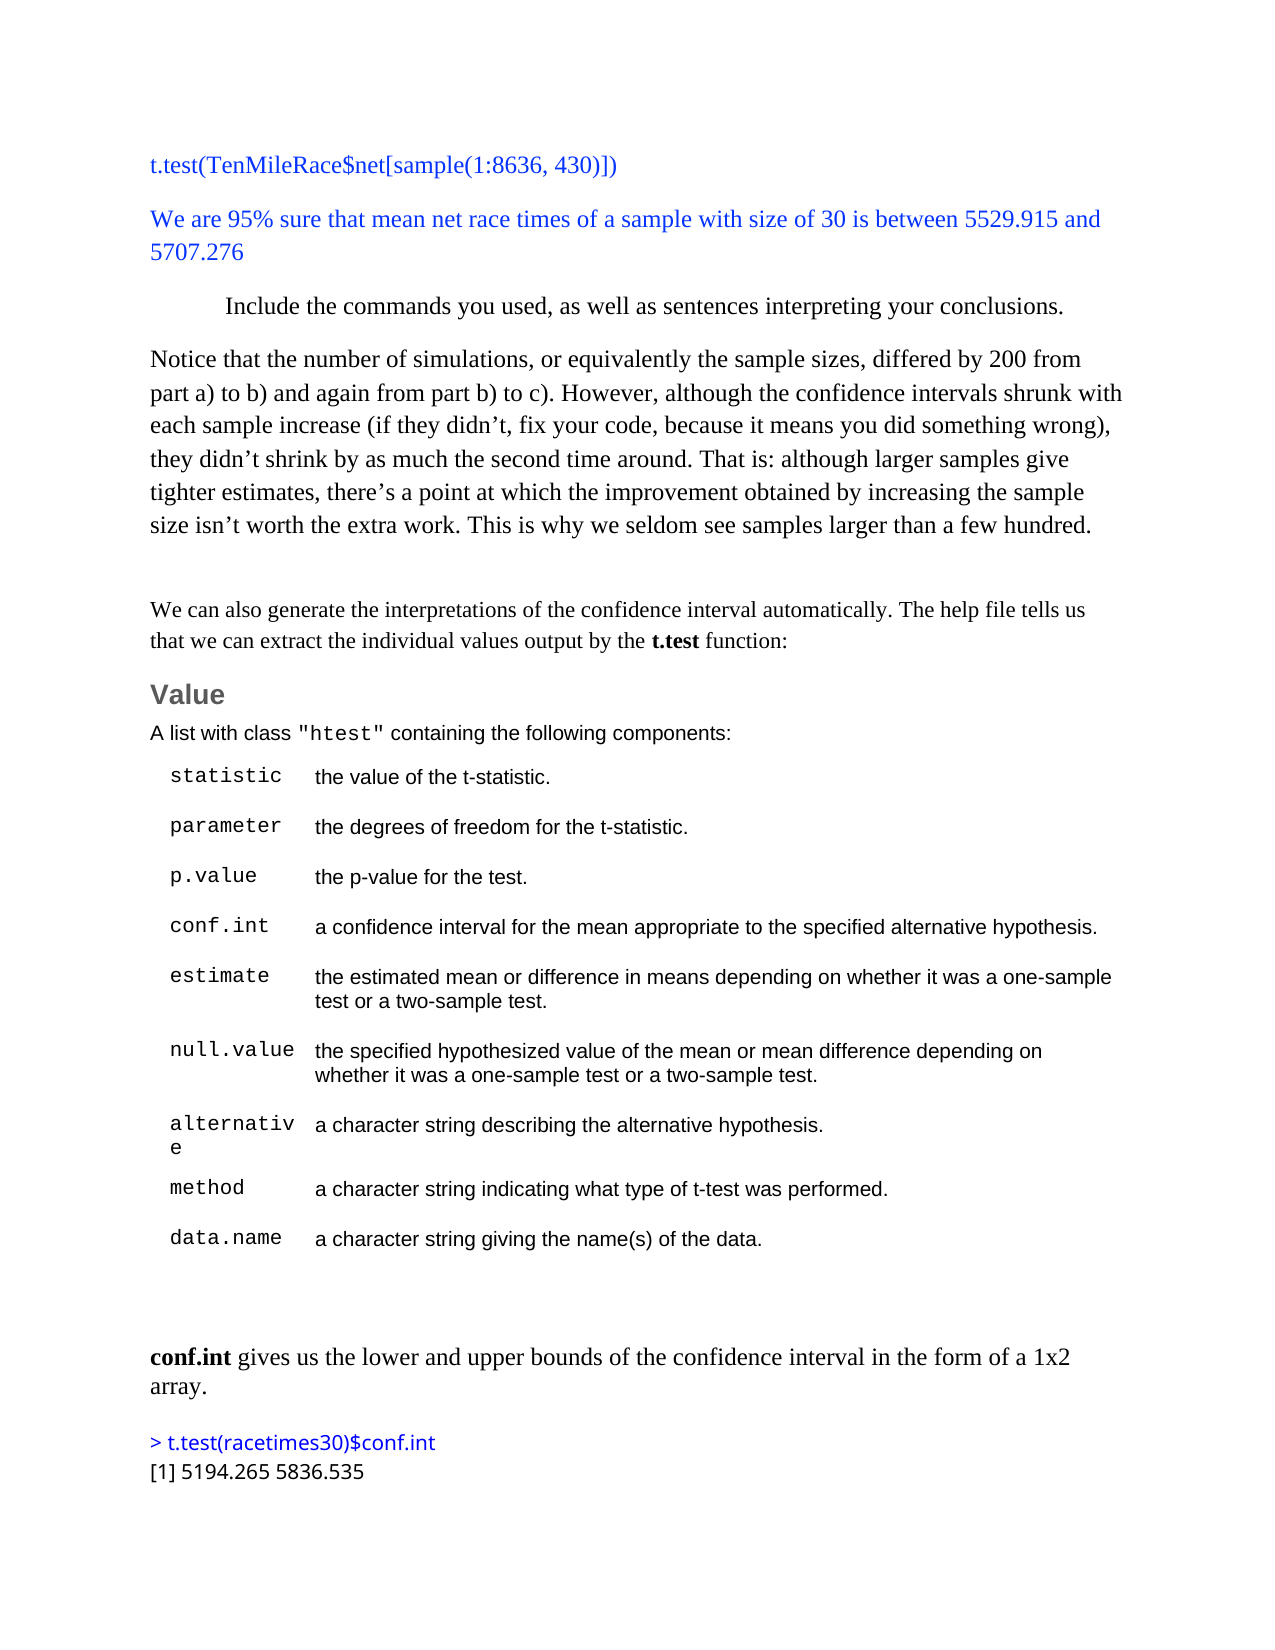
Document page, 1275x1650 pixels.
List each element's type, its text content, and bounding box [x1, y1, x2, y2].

table_header the value of the t-statistic. [307, 757, 1127, 807]
text We can also generate the interpretations of the confidence interval automatically. The help file tells us that we can extract the individual values output by the t.test function: [150, 597, 1125, 653]
table_cell method [161, 1169, 307, 1219]
text > t.test(racetimes30)$conf.int [150, 1428, 1125, 1457]
text Value [150, 678, 1125, 710]
table_cell the specified hypothesized value of the mean or mean difference depending on whether it was a one-sample test or a two-sample test. [307, 1031, 1127, 1105]
text Include the commands you used, as well as sentences interpreting your conclusions. [225, 291, 1125, 319]
text conf.int gives us the lower and upper bounds of the confidence interval in the form of a 1x2 array. [150, 1342, 1125, 1400]
table_cell null.value [161, 1031, 307, 1105]
list We are 95% sure that mean net race times of a sample with size of 30 is between 5529.915 and 5707.276 [150, 204, 1125, 266]
list t.test(TenMileRace$net[sample(1:8636, 430)]) [150, 150, 1125, 179]
text A list with class "htest" containing the following components: [150, 721, 1125, 746]
text Notice that the number of simulations, or equivalently the sample sizes, differed by 200 from part a) to b) and again from part b) to c). However, although the confidence intervals shrunk with each sample increase (if they didn’t, fix your code, because it means you did something wrong), they didn’t shrink by as much the second time around. That is: although larger samples give tighter estimates, there’s a point at which the improvement obtained by increasing the sample size isn’t worth the extra work. This is why we seldom see samples larger than a few hundred. [150, 344, 1125, 571]
table_cell estimate [161, 957, 307, 1031]
table_cell a confidence interval for the mean appropriate to the specified alternative hypothesis. [307, 907, 1127, 957]
table_cell conf.int [161, 907, 307, 957]
text [1] 5194.265 5836.535 [150, 1457, 1125, 1485]
table_cell the degrees of freedom for the t-statistic. [307, 807, 1127, 857]
table_cell a character string describing the alternative hypothesis. [307, 1105, 1127, 1169]
table_cell alternative [161, 1105, 307, 1169]
table_cell a character string giving the name(s) of the data. [307, 1219, 1127, 1269]
table_cell p.value [161, 857, 307, 907]
table_cell parameter [161, 807, 307, 857]
table_cell the estimated mean or difference in means depending on whether it was a one-sample test or a two-sample test. [307, 957, 1127, 1031]
table_cell the p-value for the test. [307, 857, 1127, 907]
table_cell data.name [161, 1219, 307, 1269]
table_cell a character string indicating what type of t-test was performed. [307, 1169, 1127, 1219]
table_header statistic [161, 757, 307, 807]
